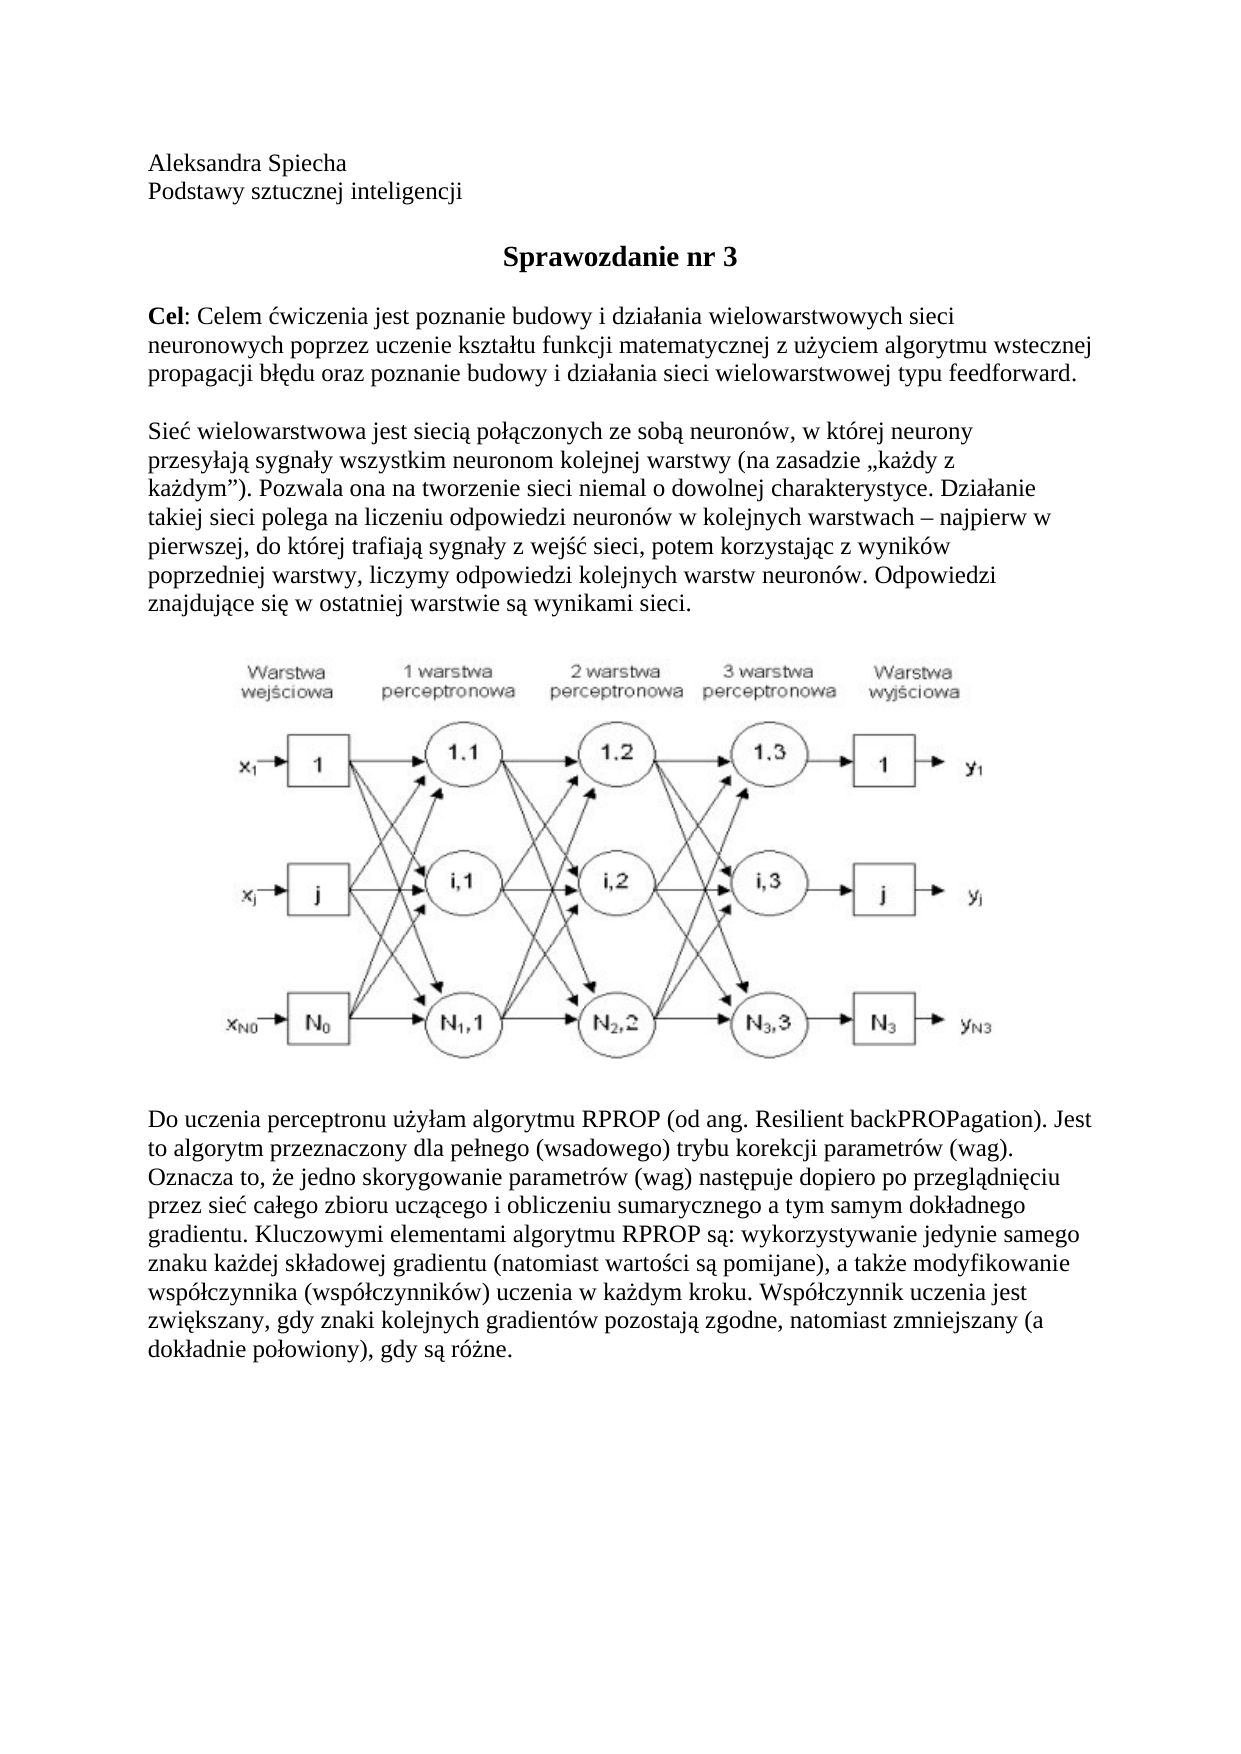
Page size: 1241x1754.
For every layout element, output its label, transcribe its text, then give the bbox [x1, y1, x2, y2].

text Podstawy sztucznej inteligencji [148, 176, 1093, 205]
text Aleksandra Spiecha [148, 148, 1093, 176]
text Do uczenia perceptronu użyłam algorytmu RPROP (od ang. Resilient backPROPagation). Jest to algorytm przeznaczony dla pełnego (wsadowego) trybu korekcji parametrów (wag). Oznacza to, że jedno skorygowanie parametrów (wag) następuje dopiero po przeglądnięciu przez sieć całego zbioru uczącego i obliczeniu sumarycznego a tym samym dokładnego gradientu. Kluczowymi elementami algorytmu RPROP są: wykorzystywanie jedynie samego znaku każdej składowej gradientu (natomiast wartości są pomijane), a także modyfikowanie współczynnika (współczynników) uczenia w każdym kroku. Współczynnik uczenia jest zwiększany, gdy znaki kolejnych gradientów pozostają zgodne, natomiast zmniejszany (a dokładnie połowiony), gdy są różne. [148, 1104, 1093, 1363]
picture [220, 646, 1020, 1076]
text Sieć wielowarstwowa jest siecią połączonych ze sobą neuronów, w której neurony przesyłają sygnały wszystkim neuronom kolejnej warstwy (na zasadzie „każdy z każdym”). Pozwala ona na tworzenie sieci niemal o dowolnej charakterystyce. Działanie takiej sieci polega na liczeniu odpowiedzi neuronów w kolejnych warstwach – najpierw w pierwszej, do której trafiają sygnały z wejść sieci, potem korzystając z wyników poprzedniej warstwy, liczymy odpowiedzi kolejnych warstw neuronów. Odpowiedzi znajdujące się w ostatniej warstwie są wynikami sieci. [148, 416, 1093, 617]
text Cel: Celem ćwiczenia jest poznanie budowy i działania wielowarstwowych sieci neuronowych poprzez uczenie kształtu funkcji matematycznej z użyciem algorytmu wstecznej propagacji błędu oraz poznanie budowy i działania sieci wielowarstwowej typu feedforward​. [148, 301, 1093, 387]
text Sprawozdanie nr 3 [148, 239, 1093, 272]
